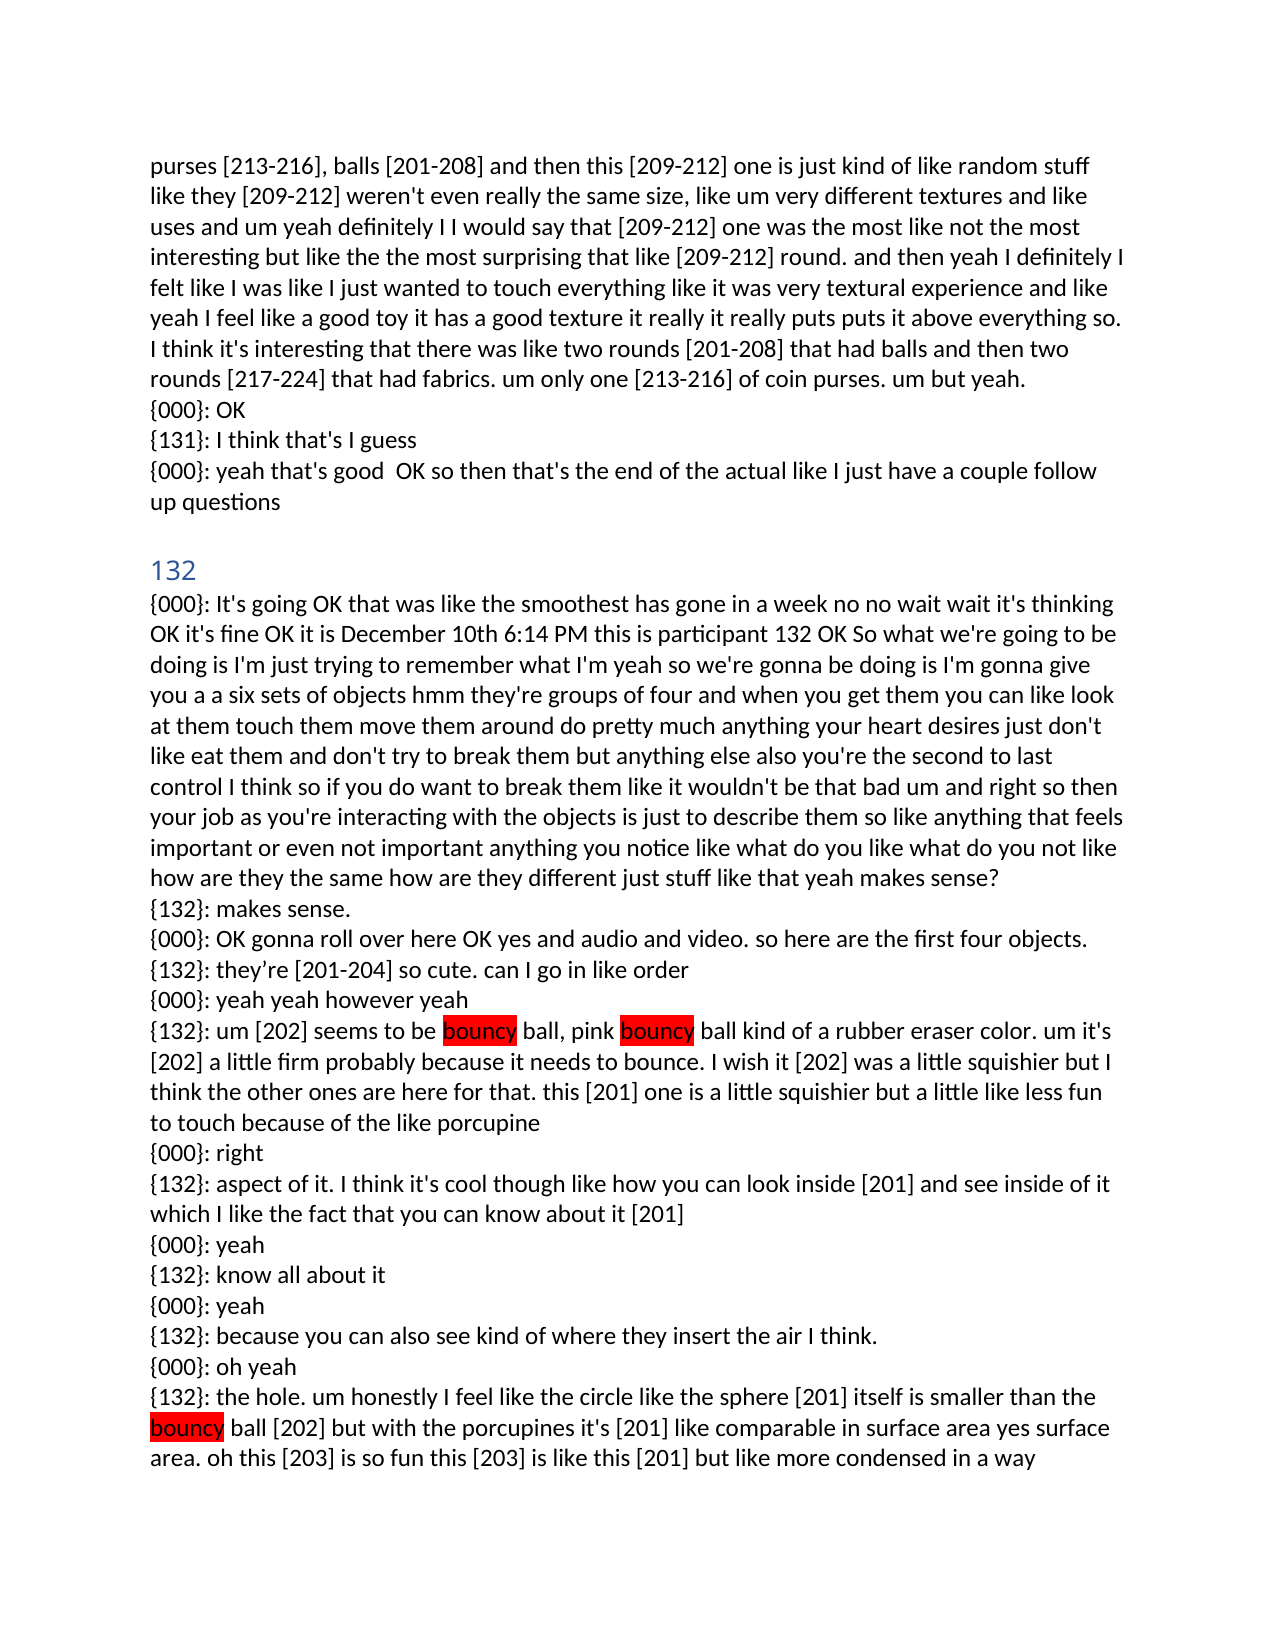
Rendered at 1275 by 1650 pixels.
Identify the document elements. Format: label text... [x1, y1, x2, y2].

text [150, 150, 1125, 394]
text {000}: oh yeah [150, 1351, 1125, 1381]
text {132}: makes sense. [150, 893, 1125, 923]
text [150, 1381, 1125, 1473]
text {000}: OK gonna roll over here OK yes and audio and video. so here are the first four objects. [150, 923, 1125, 954]
text {000}: yeah that's good OK so then that's the end of the actual like I just have a couple follow up questions [150, 455, 1125, 516]
text {132}: because you can also see kind of where they insert the air I think. [150, 1320, 1125, 1351]
text {000}: yeah [150, 1290, 1125, 1320]
text {132}: they’re [201-204] so cute. can I go in like order [150, 954, 1125, 984]
text {000}: yeah [150, 1229, 1125, 1259]
text {000}: right [150, 1137, 1125, 1168]
text {132}: know all about it [150, 1259, 1125, 1290]
text {000}: It's going OK that was like the smoothest has gone in a week no no wait wait it's thinking OK it's fine OK it is December 10th 6:14 PM this is participant 132 OK So what we're going to be doing is I'm just trying to remember what I'm yeah so we're gonna be doing is I'm gonna give you a a six sets of objects hmm they're groups of four and when you get them you can like look at them touch them move them around do pretty much anything your heart desires just don't like eat them and don't try to break them but anything else also you're the second to last control I think so if you do want to break them like it wouldn't be that bad um and right so then your job as you're interacting with the objects is just to describe them so like anything that feels important or even not important anything you notice like what do you like what do you not like how are they the same how are they different just stuff like that yeah makes sense? [150, 588, 1125, 893]
subtitle 132 [150, 551, 1125, 588]
text {132}: aspect of it. I think it's cool though like how you can look inside [201] and see inside of it which I like the fact that you can know about it [201] [150, 1168, 1125, 1229]
text {000}: OK [150, 394, 1125, 425]
text {131}: I think that's I guess [150, 425, 1125, 455]
text {000}: yeah yeah however yeah [150, 984, 1125, 1015]
text {132}: um [202] seems to be bouncy ball, pink bouncy ball kind of a rubber eraser color. um it's [202] a little firm probably because it needs to bounce. I wish it [202] was a little squishier but I think the other ones are here for that. this [201] one is a little squishier but a little like less fun to touch because of the like porcupine [150, 1015, 1125, 1137]
